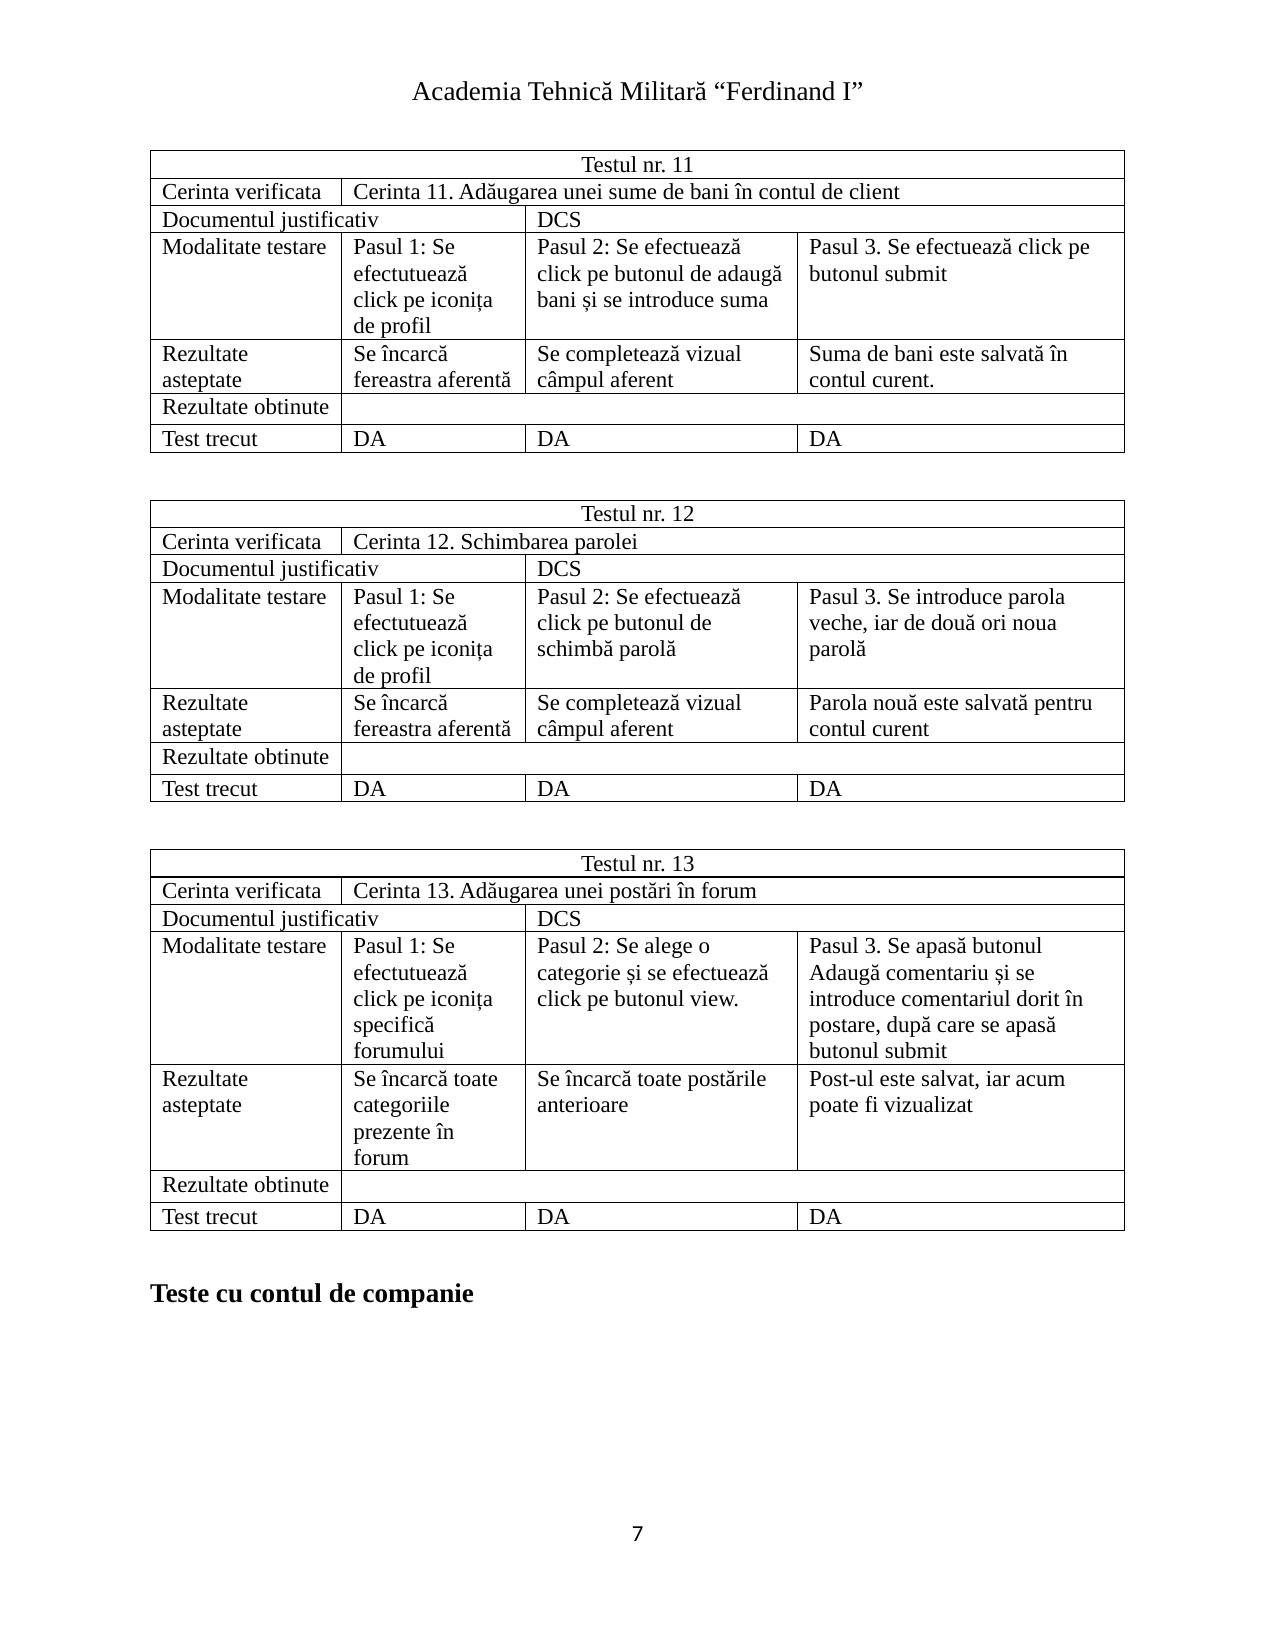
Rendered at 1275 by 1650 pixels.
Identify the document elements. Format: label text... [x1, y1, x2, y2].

table_header Testul nr. 13 [151, 850, 1124, 876]
table_cell Rezultate asteptate [151, 340, 341, 392]
table_cell Pasul 3. Se introduce parola veche, iar de două ori noua parolă [798, 583, 1124, 688]
table_cell DA [342, 775, 525, 801]
table_cell Pasul 1: Se efectutuează click pe iconița specifică forumului [342, 932, 525, 1064]
table_cell DCS [526, 905, 1124, 931]
table_cell Documentul justificativ [151, 206, 525, 232]
table_cell Pasul 2: Se efectuează click pe butonul de schimbă parolă [526, 583, 797, 688]
table_cell DA [798, 1203, 1124, 1229]
table_cell [342, 1171, 1124, 1202]
table_cell [342, 394, 1124, 424]
table_cell Cerinta 12. Schimbarea parolei [342, 528, 1124, 554]
table_cell Rezultate obtinute [151, 743, 341, 774]
table_cell Se completează vizual câmpul aferent [526, 340, 797, 392]
table_header Testul nr. 11 [151, 151, 1124, 177]
table_cell Post-ul este salvat, iar acum poate fi vizualizat [798, 1065, 1124, 1170]
table_cell Modalitate testare [151, 233, 341, 339]
table_cell DCS [526, 555, 1124, 582]
table_cell Test trecut [151, 425, 341, 452]
table_cell Cerinta 11. Adăugarea unei sume de bani în contul de client [342, 179, 1124, 205]
table_cell [342, 743, 1124, 774]
table_cell Documentul justificativ [151, 555, 525, 582]
table_cell Se încarcă toate postările anterioare [526, 1065, 797, 1170]
table_cell Pasul 3. Se efectuează click pe butonul submit [798, 233, 1124, 339]
table_cell DA [798, 425, 1124, 452]
table_cell Cerinta verificata [151, 528, 341, 554]
table_cell Rezultate asteptate [151, 689, 341, 742]
table_cell Se completează vizual câmpul aferent [526, 689, 797, 742]
table_cell Suma de bani este salvată în contul curent. [798, 340, 1124, 392]
table_cell Se încarcă fereastra aferentă [342, 340, 525, 392]
table_cell Se încarcă toate categoriile prezente în forum [342, 1065, 525, 1170]
table_cell DA [526, 425, 797, 452]
table_cell Modalitate testare [151, 583, 341, 688]
subtitle Teste cu contul de companie [150, 1277, 1125, 1309]
table_cell Parola nouă este salvată pentru contul curent [798, 689, 1124, 742]
table_cell Modalitate testare [151, 932, 341, 1064]
table_cell Cerinta verificata [151, 878, 341, 904]
table_cell Test trecut [151, 775, 341, 801]
table_cell DA [526, 775, 797, 801]
table_cell Pasul 2: Se alege o categorie și se efectuează click pe butonul view. [526, 932, 797, 1064]
table_cell DA [342, 425, 525, 452]
table_cell DA [342, 1203, 525, 1229]
table_cell Pasul 1: Se efectutuează click pe iconița de profil [342, 233, 525, 339]
table_cell DA [798, 775, 1124, 801]
table_cell Rezultate asteptate [151, 1065, 341, 1170]
table_cell Pasul 3. Se apasă butonul Adaugă comentariu și se introduce comentariul dorit în postare, după care se apasă butonul submit [798, 932, 1124, 1064]
table_cell Cerinta 13. Adăugarea unei postări în forum [342, 878, 1124, 904]
table_cell DA [526, 1203, 797, 1229]
table_cell Se încarcă fereastra aferentă [342, 689, 525, 742]
table_header Testul nr. 12 [151, 501, 1124, 527]
table_cell Pasul 2: Se efectuează click pe butonul de adaugă bani și se introduce suma [526, 233, 797, 339]
table_cell Documentul justificativ [151, 905, 525, 931]
table_cell Cerinta verificata [151, 179, 341, 205]
table_cell Pasul 1: Se efectutuează click pe iconița de profil [342, 583, 525, 688]
table_cell DCS [526, 206, 1124, 232]
table_cell Rezultate obtinute [151, 1171, 341, 1202]
table_cell Test trecut [151, 1203, 341, 1229]
table_cell Rezultate obtinute [151, 394, 341, 424]
